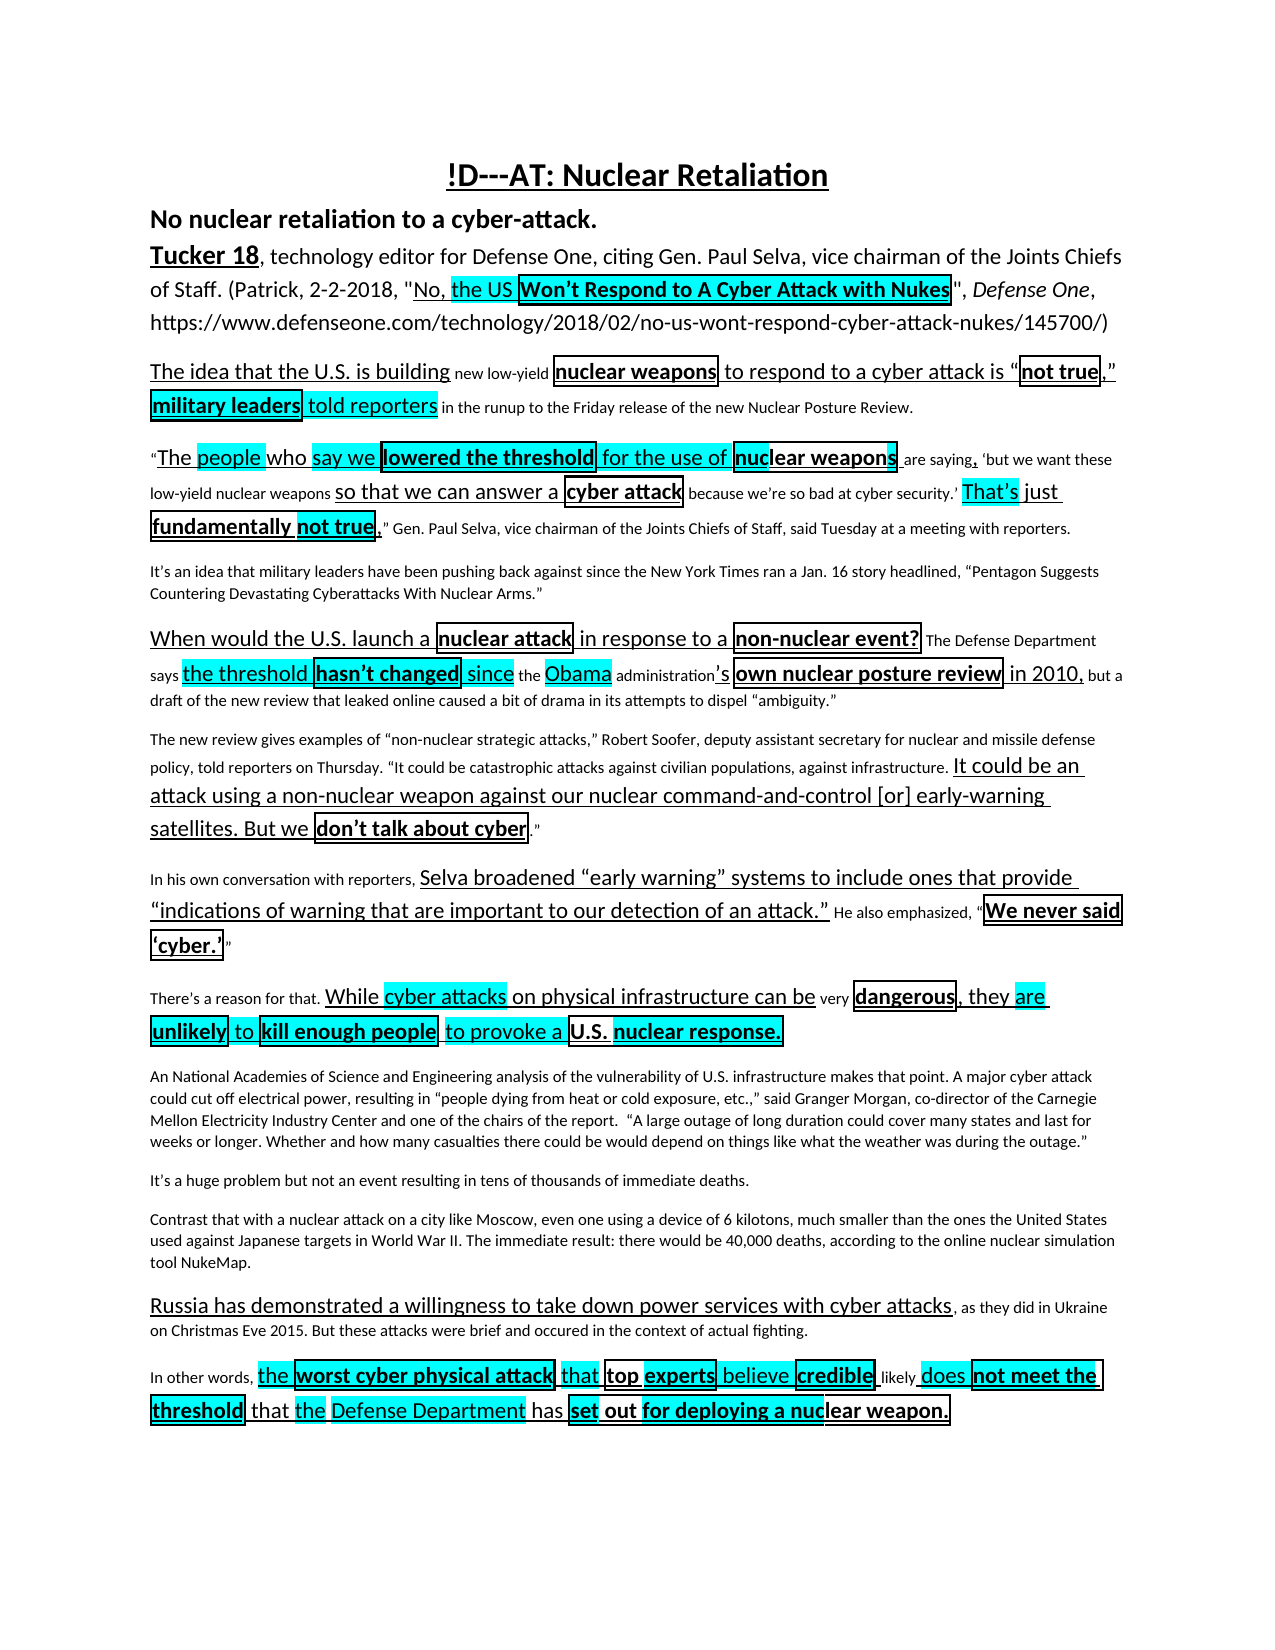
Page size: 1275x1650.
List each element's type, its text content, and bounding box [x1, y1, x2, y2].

text It’s a huge problem but not an event resulting in tens of thousands of immediate deaths. [150, 1170, 1125, 1191]
subtitle !D---AT: Nuclear Retaliation [150, 154, 1125, 195]
subtitle No nuclear retaliation to a cyber-attack. [150, 202, 1125, 235]
text Russia has demonstrated a willingness to take down power services with cyber attacks, as they did in Ukraine on Christmas Eve 2015. But these attacks were brief and occured in the context of actual fighting. [150, 1291, 1125, 1341]
text Contrast that with a nuclear attack on a city like Moscow, even one using a device of 6 kilotons, much smaller than the ones the United States used against Japanese targets in World War II. The immediate result: there would be 40,000 deaths, according to the online nuclear simulation tool NukeMap. [150, 1209, 1125, 1273]
text When would the U.S. launch a nuclear attack in response to a non-nuclear event? The Defense Department says the threshold hasn’t changed since the Obama administration’s own nuclear posture review in 2010, but a draft of the new review that leaked online caused a bit of drama in its attempts to dispel “ambiguity.” [150, 622, 1125, 711]
text In his own conversation with reporters, Selva broadened “early warning” systems to include ones that provide “indications of warning that are important to our detection of an attack.” He also emphasized, “We never said ‘cyber.’” [150, 863, 1125, 961]
text There’s a reason for that. While cyber attacks on physical infrastructure can be very dangerous, they are unlikely to kill enough people to provoke a U.S. nuclear response. [150, 980, 1125, 1047]
text Tucker 18, technology editor for Defense One, citing Gen. Paul Selva, vice chairman of the Joints Chiefs of Staff. (Patrick, 2-2-2018, "No, the US Won’t Respond to A Cyber Attack with Nukes", Defense One, https://www.defenseone.com/technology/2018/02/no-us-wont-respond-cyber-attack-nukes/145700/) [150, 238, 1125, 336]
text In other words, the worst cyber physical attack that top experts believe credible likely does not meet the threshold that the Defense Department has set out for deploying a nuclear weapon. [150, 1359, 1125, 1426]
text The idea that the U.S. is building new low-yield nuclear weapons to respond to a cyber attack is “not true,” military leaders told reporters in the runup to the Friday release of the new Nuclear Posture Review. [150, 355, 1125, 422]
text The new review gives examples of “non-nuclear strategic attacks,” Robert Soofer, deputy assistant secretary for nuclear and missile defense policy, told reporters on Thursday. “It could be catastrophic attacks against civilian populations, against infrastructure. It could be an attack using a non-nuclear weapon against our nuclear command-and-control [or] early-warning satellites. But we don’t talk about cyber.” [150, 729, 1125, 844]
text “The people who say we lowered the threshold for the use of nuclear weapons are saying, ‘but we want these low-yield nuclear weapons so that we can answer a cyber attack because we’re so bad at cyber security.’ That’s just fundamentally not true,” Gen. Paul Selva, vice chairman of the Joints Chiefs of Staff, said Tuesday at a meeting with reporters. [150, 441, 1125, 542]
text It’s an idea that military leaders have been pushing back against since the New York Times ran a Jan. 16 story headlined, “Pentagon Suggests Countering Devastating Cyberattacks With Nuclear Arms.” [150, 561, 1125, 604]
text An National Academies of Science and Engineering analysis of the vulnerability of U.S. infrastructure makes that point. A major cyber attack could cut off electrical power, resulting in “people dying from heat or cold exposure, etc.,” said Granger Morgan, co-director of the Carnegie Mellon Electricity Industry Center and one of the chairs of the report. “A large outage of long duration could cover many states and last for weeks or longer. Whether and how many casualties there could be would depend on things like what the weather was during the outage.” [150, 1066, 1125, 1152]
